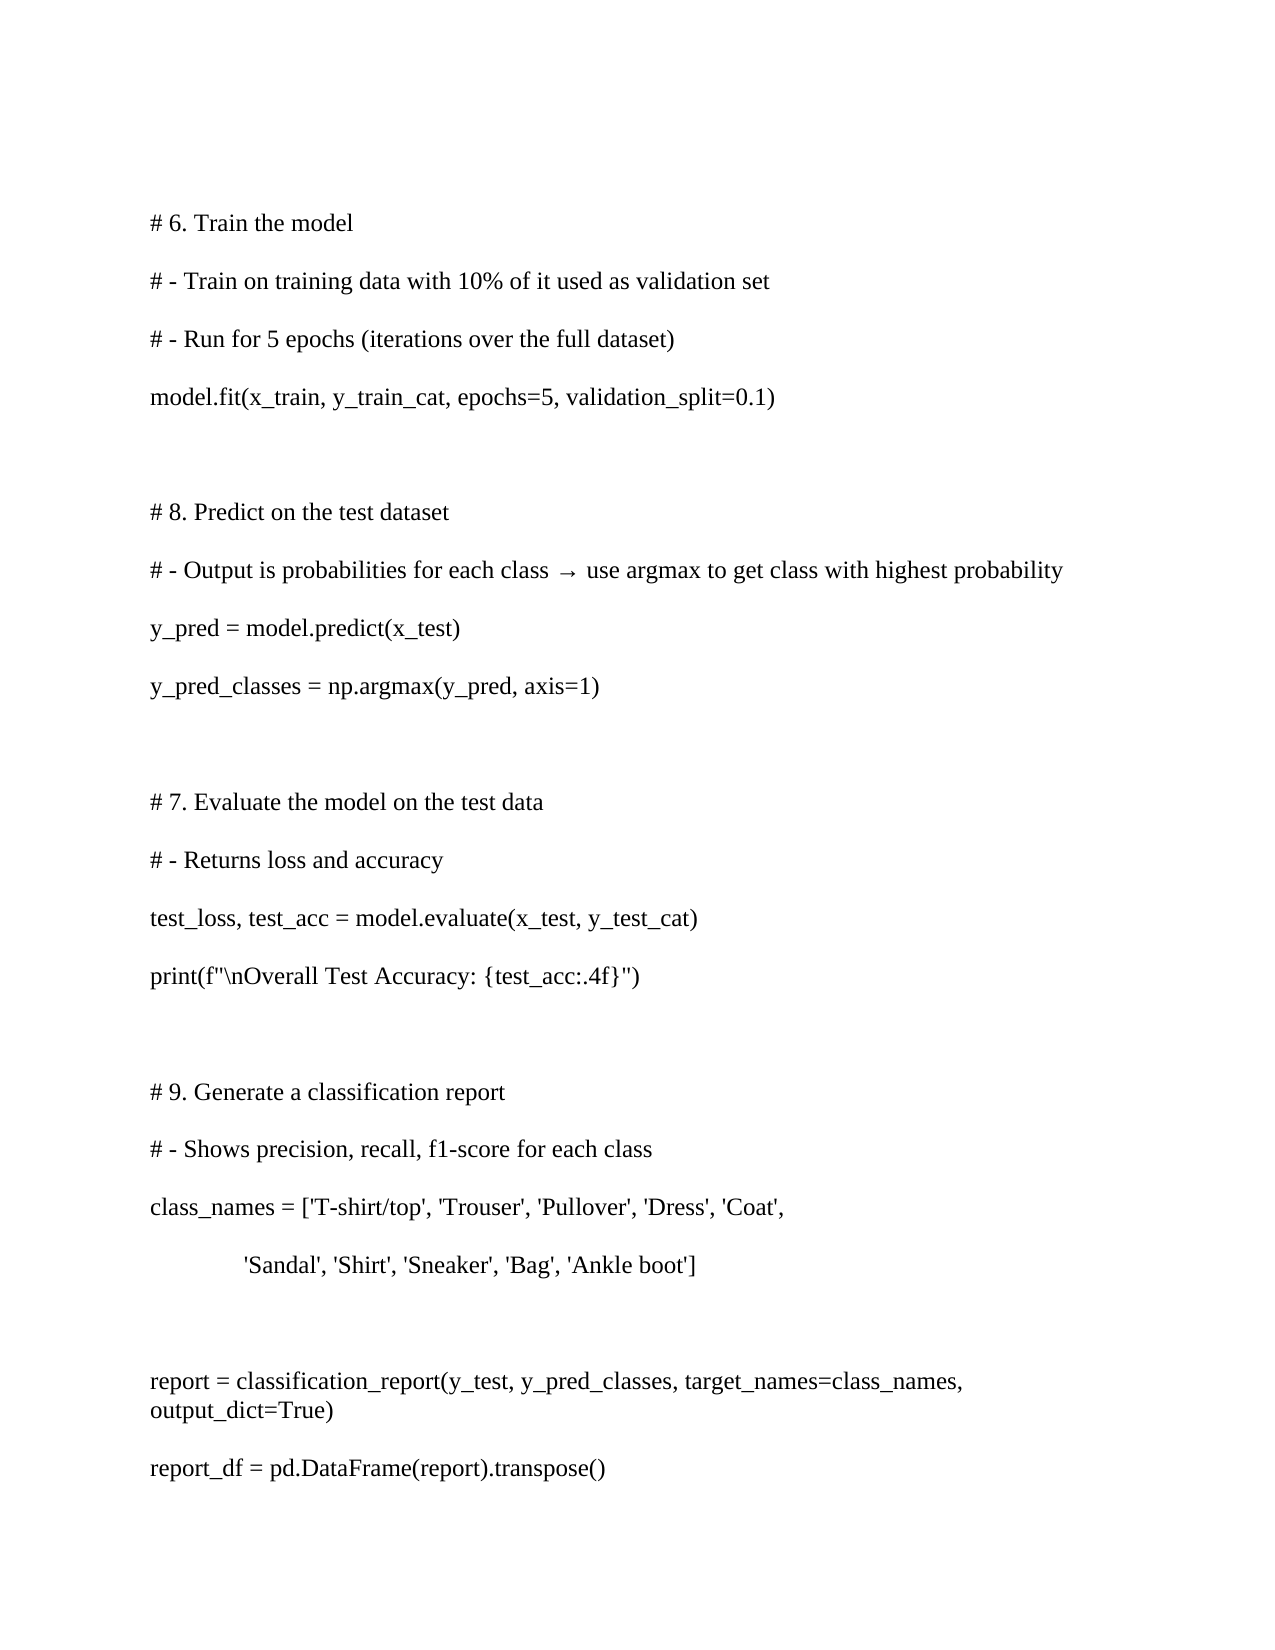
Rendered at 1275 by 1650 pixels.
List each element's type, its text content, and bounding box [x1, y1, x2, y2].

subtitle # 7. Evaluate the model on the test data [150, 787, 1125, 816]
subtitle y_pred = model.predict(x_test) [150, 613, 1125, 642]
subtitle # - Returns loss and accuracy [150, 845, 1125, 874]
subtitle 'Sandal', 'Shirt', 'Sneaker', 'Bag', 'Ankle boot'] [150, 1250, 1125, 1279]
subtitle # 6. Train the model [150, 208, 1125, 237]
subtitle # 8. Predict on the test dataset [150, 497, 1125, 526]
subtitle model.fit(x_train, y_train_cat, epochs=5, validation_split=0.1) [150, 382, 1125, 410]
subtitle # - Output is probabilities for each class → use argmax to get class with highest probability [150, 555, 1125, 584]
subtitle y_pred_classes = np.argmax(y_pred, axis=1) [150, 671, 1125, 700]
subtitle # - Shows precision, recall, f1-score for each class [150, 1134, 1125, 1163]
subtitle test_loss, test_acc = model.evaluate(x_test, y_test_cat) [150, 903, 1125, 932]
subtitle report_df = pd.DataFrame(report).transpose() [150, 1453, 1125, 1482]
subtitle # - Run for 5 epochs (iterations over the full dataset) [150, 324, 1125, 352]
subtitle print(f"\nOverall Test Accuracy: {test_acc:.4f}") [150, 961, 1125, 989]
subtitle report = classification_report(y_test, y_pred_classes, target_names=class_names, output_dict=True) [150, 1366, 1125, 1424]
subtitle class_names = ['T-shirt/top', 'Trouser', 'Pullover', 'Dress', 'Coat', [150, 1192, 1125, 1221]
subtitle # 9. Generate a classification report [150, 1077, 1125, 1105]
subtitle # - Train on training data with 10% of it used as validation set [150, 266, 1125, 294]
